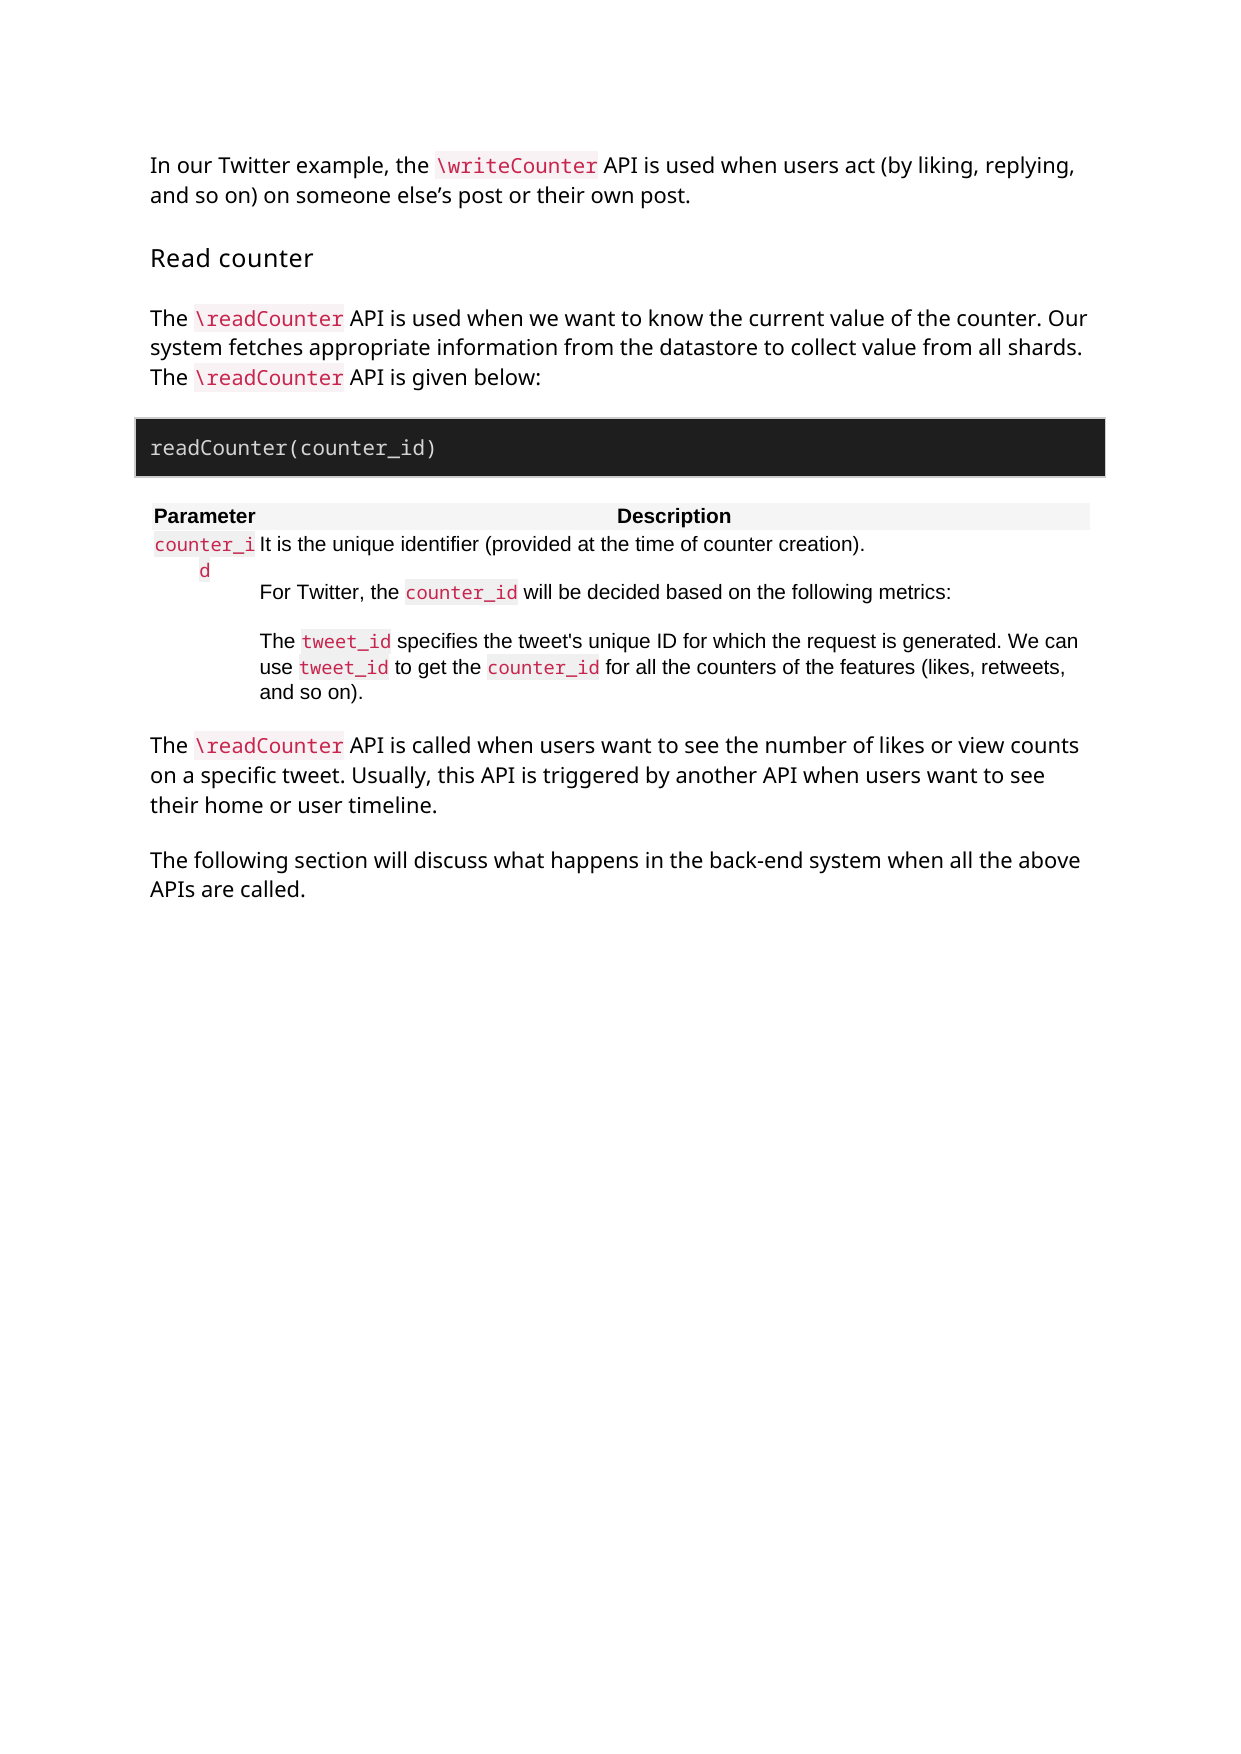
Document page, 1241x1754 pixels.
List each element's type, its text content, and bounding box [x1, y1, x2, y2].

text In our Twitter example, the \writeCounter API is used when users act (by liking, replying, and so on) on someone else’s post or their own post. [150, 150, 1090, 209]
text The \readCounter API is called when users want to see the number of likes or view counts on a specific tweet. Usually, this API is triggered by another API when users want to see their home or user timeline. [150, 730, 1090, 820]
text The \readCounter API is used when we want to know the current value of the counter. Our system fetches appropriate information from the datastore to collect value from all shards. The \readCounter API is given below: [150, 303, 1090, 392]
table_header Parameter [152, 503, 258, 530]
subtitle Read counter [150, 241, 1090, 275]
text The following section will discuss what happens in the back-end system when all the above APIs are called. [150, 845, 1090, 904]
table_cell It is the unique identifier (provided at the time of counter creation). For Twitter, the counter_id will be decided based on the following metrics: The tweet_id specifies the tweet's unique ID for which the request is generated. We can use tweet_id to get the counter_id for all the counters of the features (likes, retweets, and so on). [258, 530, 1090, 705]
table_cell counter_id [152, 530, 258, 705]
table_header Description [258, 503, 1090, 530]
text readCounter(counter_id) [136, 419, 1105, 476]
